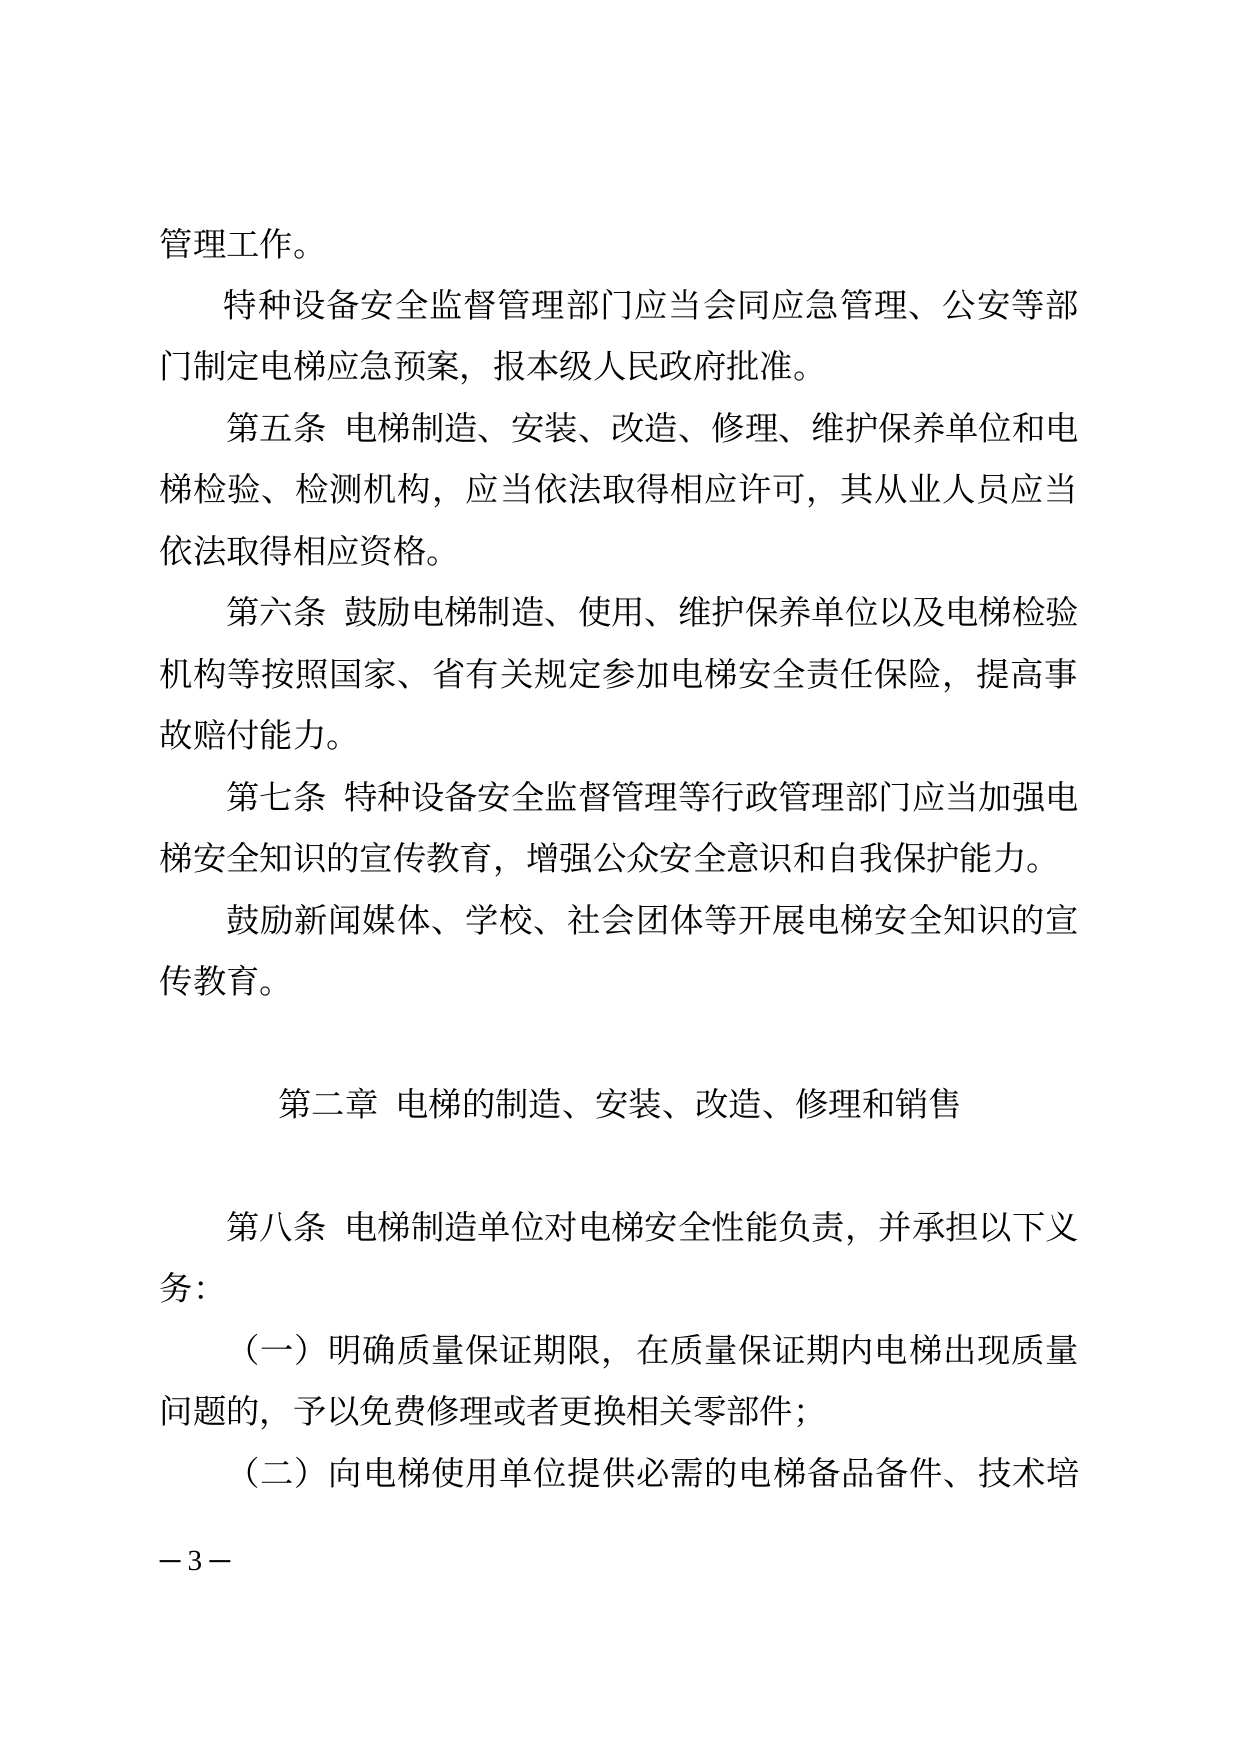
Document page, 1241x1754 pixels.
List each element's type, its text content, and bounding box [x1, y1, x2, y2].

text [159, 1436, 1081, 1497]
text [159, 207, 1081, 268]
text 第八条 电梯制造单位对电梯安全性能负责，并承担以下义务： [159, 1190, 1081, 1313]
text 第七条 特种设备安全监督管理等行政管理部门应当加强电梯安全知识的宣传教育，增强公众安全意识和自我保护能力。 [159, 760, 1081, 883]
text 第六条 鼓励电梯制造、使用、维护保养单位以及电梯检验机构等按照国家、省有关规定参加电梯安全责任保险，提高事故赔付能力。 [159, 576, 1081, 760]
text （一）明确质量保证期限，在质量保证期内电梯出现质量问题的，予以免费修理或者更换相关零部件； [159, 1313, 1081, 1436]
text 特种设备安全监督管理部门应当会同应急管理、公安等部门制定电梯应急预案，报本级人民政府批准。 [159, 268, 1081, 391]
text 第五条 电梯制造、安装、改造、修理、维护保养单位和电梯检验、检测机构，应当依法取得相应许可，其从业人员应当依法取得相应资格。 [159, 391, 1081, 576]
text 鼓励新闻媒体、学校、社会团体等开展电梯安全知识的宣传教育。 [159, 883, 1081, 1006]
text 第二章 电梯的制造、安装、改造、修理和销售 [159, 1067, 1081, 1129]
